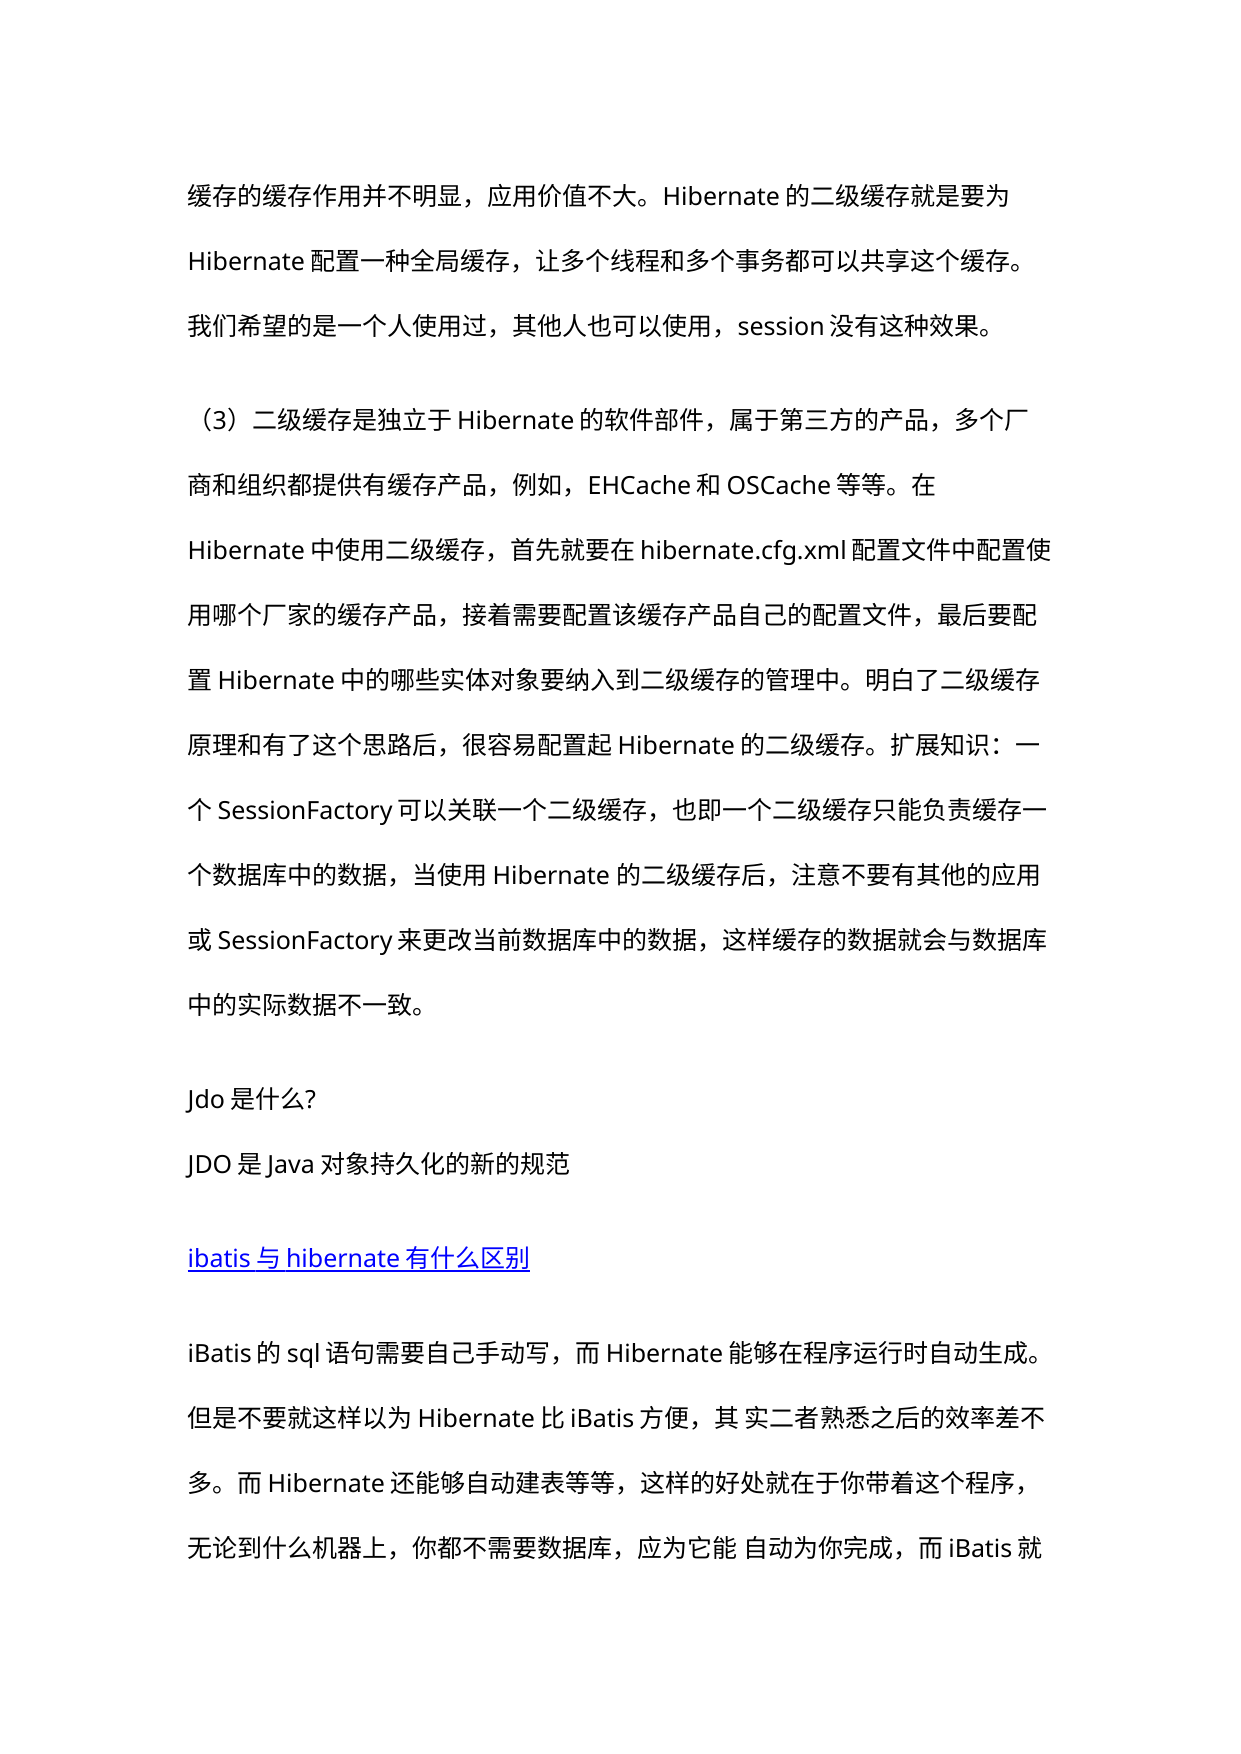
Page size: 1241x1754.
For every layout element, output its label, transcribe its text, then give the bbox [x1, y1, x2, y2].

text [187, 1319, 1053, 1579]
text ibatis与hibernate有什么区别 [187, 1224, 1053, 1289]
text Jdo是什么? JDO是Java对象持久化的新的规范 [187, 1065, 1053, 1195]
text （3）二级缓存是独立于Hibernate的软件部件，属于第三方的产品，多个厂商和组织都提供有缓存产品，例如，EHCache和OSCache等等。在Hibernate中使用二级缓存，首先就要在hibernate.cfg.xml配置文件中配置使用哪个厂家的缓存产品，接着需要配置该缓存产品自己的配置文件，最后要配置Hibernate中的哪些实体对象要纳入到二级缓存的管理中。明白了二级缓存原理和有了这个思路后，很容易配置起Hibernate的二级缓存。扩展知识：一个SessionFactory可以关联一个二级缓存，也即一个二级缓存只能负责缓存一个数据库中的数据，当使用Hibernate 的二级缓存后，注意不要有其他的应用或SessionFactory来更改当前数据库中的数据，这样缓存的数据就会与数据库中的实际数据不一致。 [187, 386, 1053, 1036]
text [187, 162, 1053, 357]
